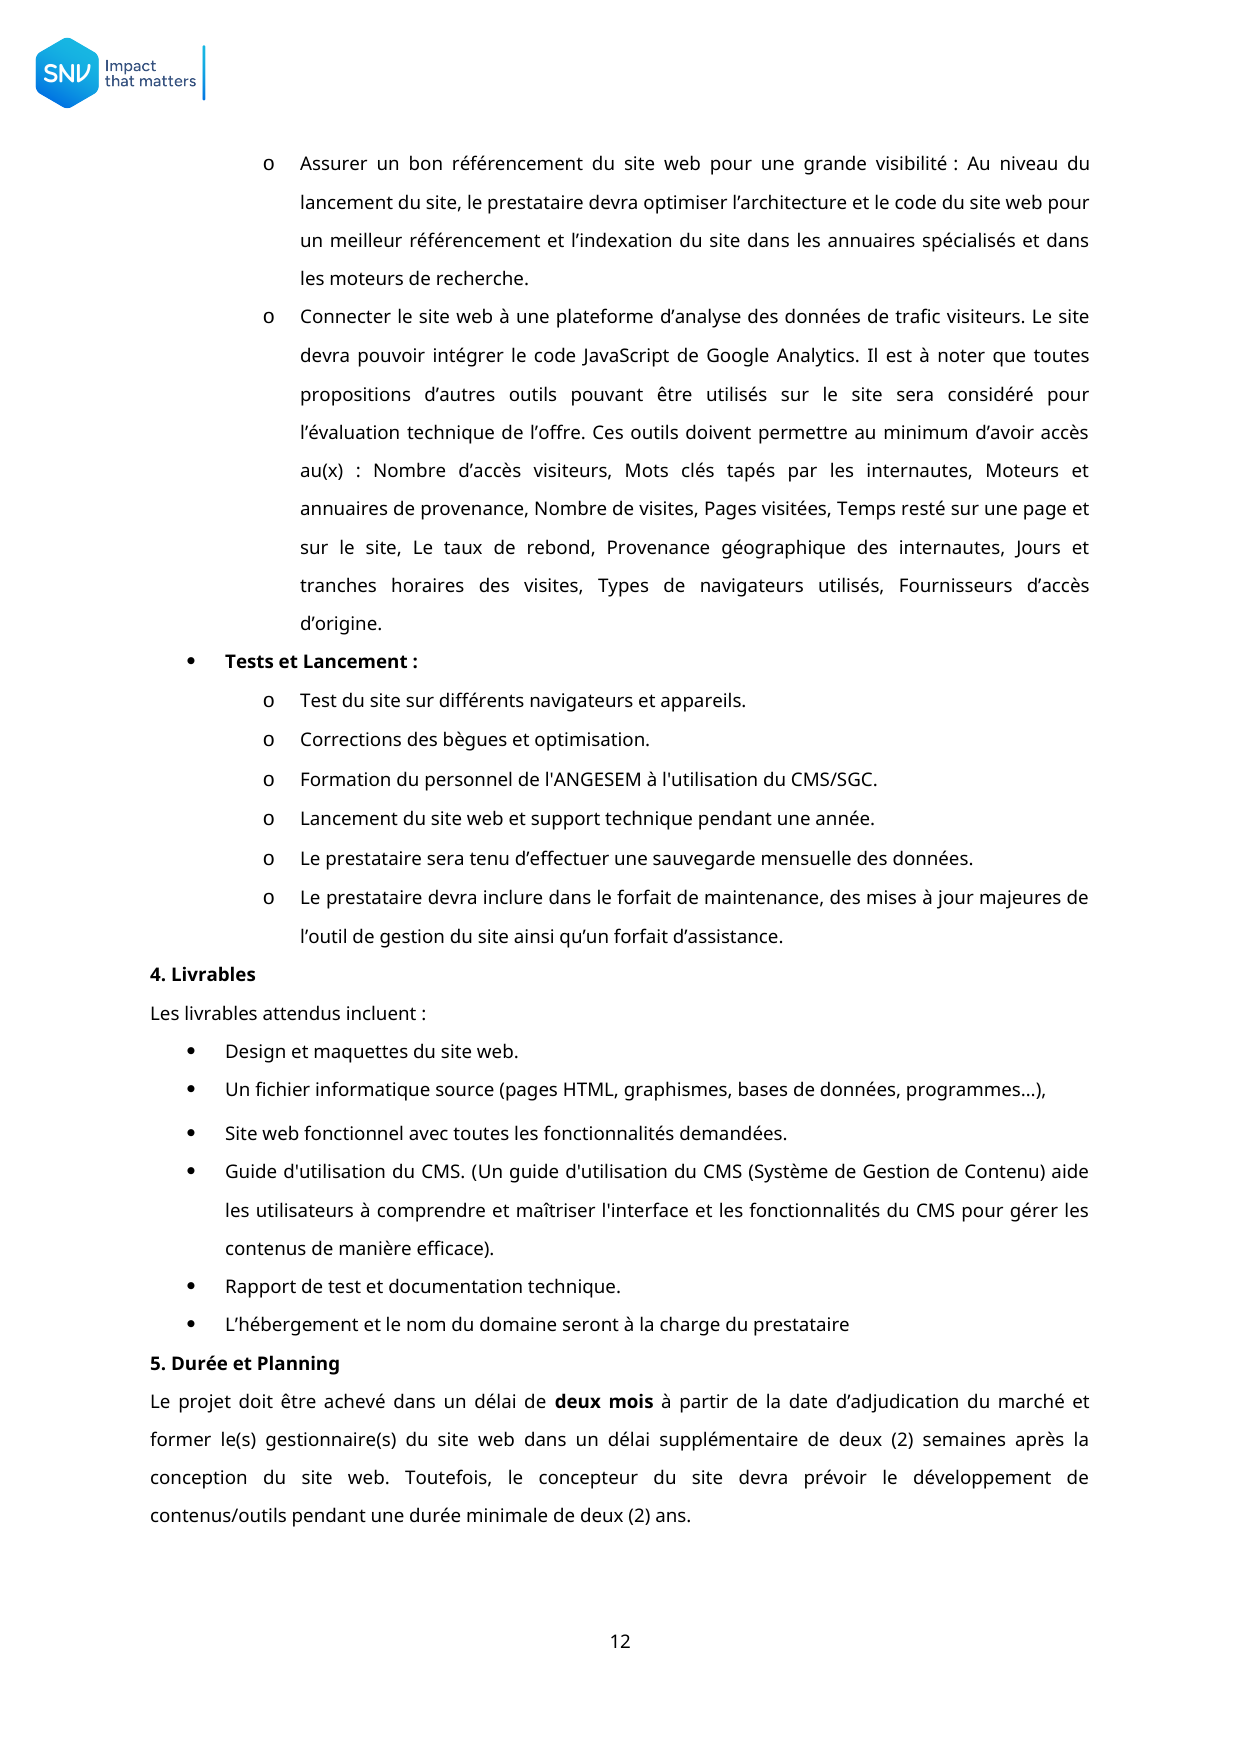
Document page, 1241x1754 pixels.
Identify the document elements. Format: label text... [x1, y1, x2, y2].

list Le prestataire sera tenu d’effectuer une sauvegarde mensuelle des données. [262, 845, 1090, 871]
list Rapport de test et documentation technique. [187, 1273, 1090, 1299]
text 4. Livrables [150, 962, 1090, 987]
picture [21, 23, 220, 123]
list L’hébergement et le nom du domaine seront à la charge du prestataire [187, 1312, 1090, 1337]
list Le prestataire devra inclure dans le forfait de maintenance, des mises à jour majeures de l’outil de gestion du site ainsi qu’un forfait d’assistance. [262, 884, 1090, 949]
list Tests et Lancement : [187, 649, 1090, 674]
list Test du site sur différents navigateurs et appareils. [262, 687, 1090, 713]
text 5. Durée et Planning [150, 1350, 1090, 1375]
list Site web fonctionnel avec toutes les fonctionnalités demandées. [187, 1120, 1090, 1146]
text Le projet doit être achevé dans un délai de deux mois à partir de la date d’adjudication du marché et former le(s) gestionnaire(s) du site web dans un délai supplémentaire de deux (2) semaines après la conception du site web. Toutefois, le concepteur du site devra prévoir le développement de contenus/outils pendant une durée minimale de deux (2) ans. [150, 1388, 1090, 1528]
list Corrections des bègues et optimisation. [262, 726, 1090, 753]
list Assurer un bon référencement du site web pour une grande visibilité : Au niveau du lancement du site, le prestataire devra optimiser l’architecture et le code du site web pour un meilleur référencement et l’indexation du site dans les annuaires spécialisés et dans les moteurs de recherche. [262, 150, 1090, 291]
list Connecter le site web à une plateforme d’analyse des données de trafic visiteurs. Le site devra pouvoir intégrer le code JavaScript de Google Analytics. Il est à noter que toutes propositions d’autres outils pouvant être utilisés sur le site sera considéré pour l’évaluation technique de l’offre. Ces outils doivent permettre au minimum d’avoir accès au(x) : Nombre d’accès visiteurs, Mots clés tapés par les internautes, Moteurs et annuaires de provenance, Nombre de visites, Pages visitées, Temps resté sur une page et sur le site, Le taux de rebond, Provenance géographique des internautes, Jours et tranches horaires des visites, Types de navigateurs utilisés, Fournisseurs d’accès d’origine. [262, 304, 1090, 636]
text Les livrables attendus incluent : [150, 1000, 1090, 1025]
list Formation du personnel de l'ANGESEM à l'utilisation du CMS/SGC. [262, 766, 1090, 792]
list Guide d'utilisation du CMS. (Un guide d'utilisation du CMS (Système de Gestion de Contenu) aide les utilisateurs à comprendre et maîtriser l'interface et les fonctionnalités du CMS pour gérer les contenus de manière efficace). [187, 1159, 1090, 1261]
list Lancement du site web et support technique pendant une année. [262, 805, 1090, 832]
list Un fichier informatique source (pages HTML, graphismes, bases de données, programmes…), [187, 1076, 1090, 1102]
list Design et maquettes du site web. [187, 1038, 1090, 1063]
